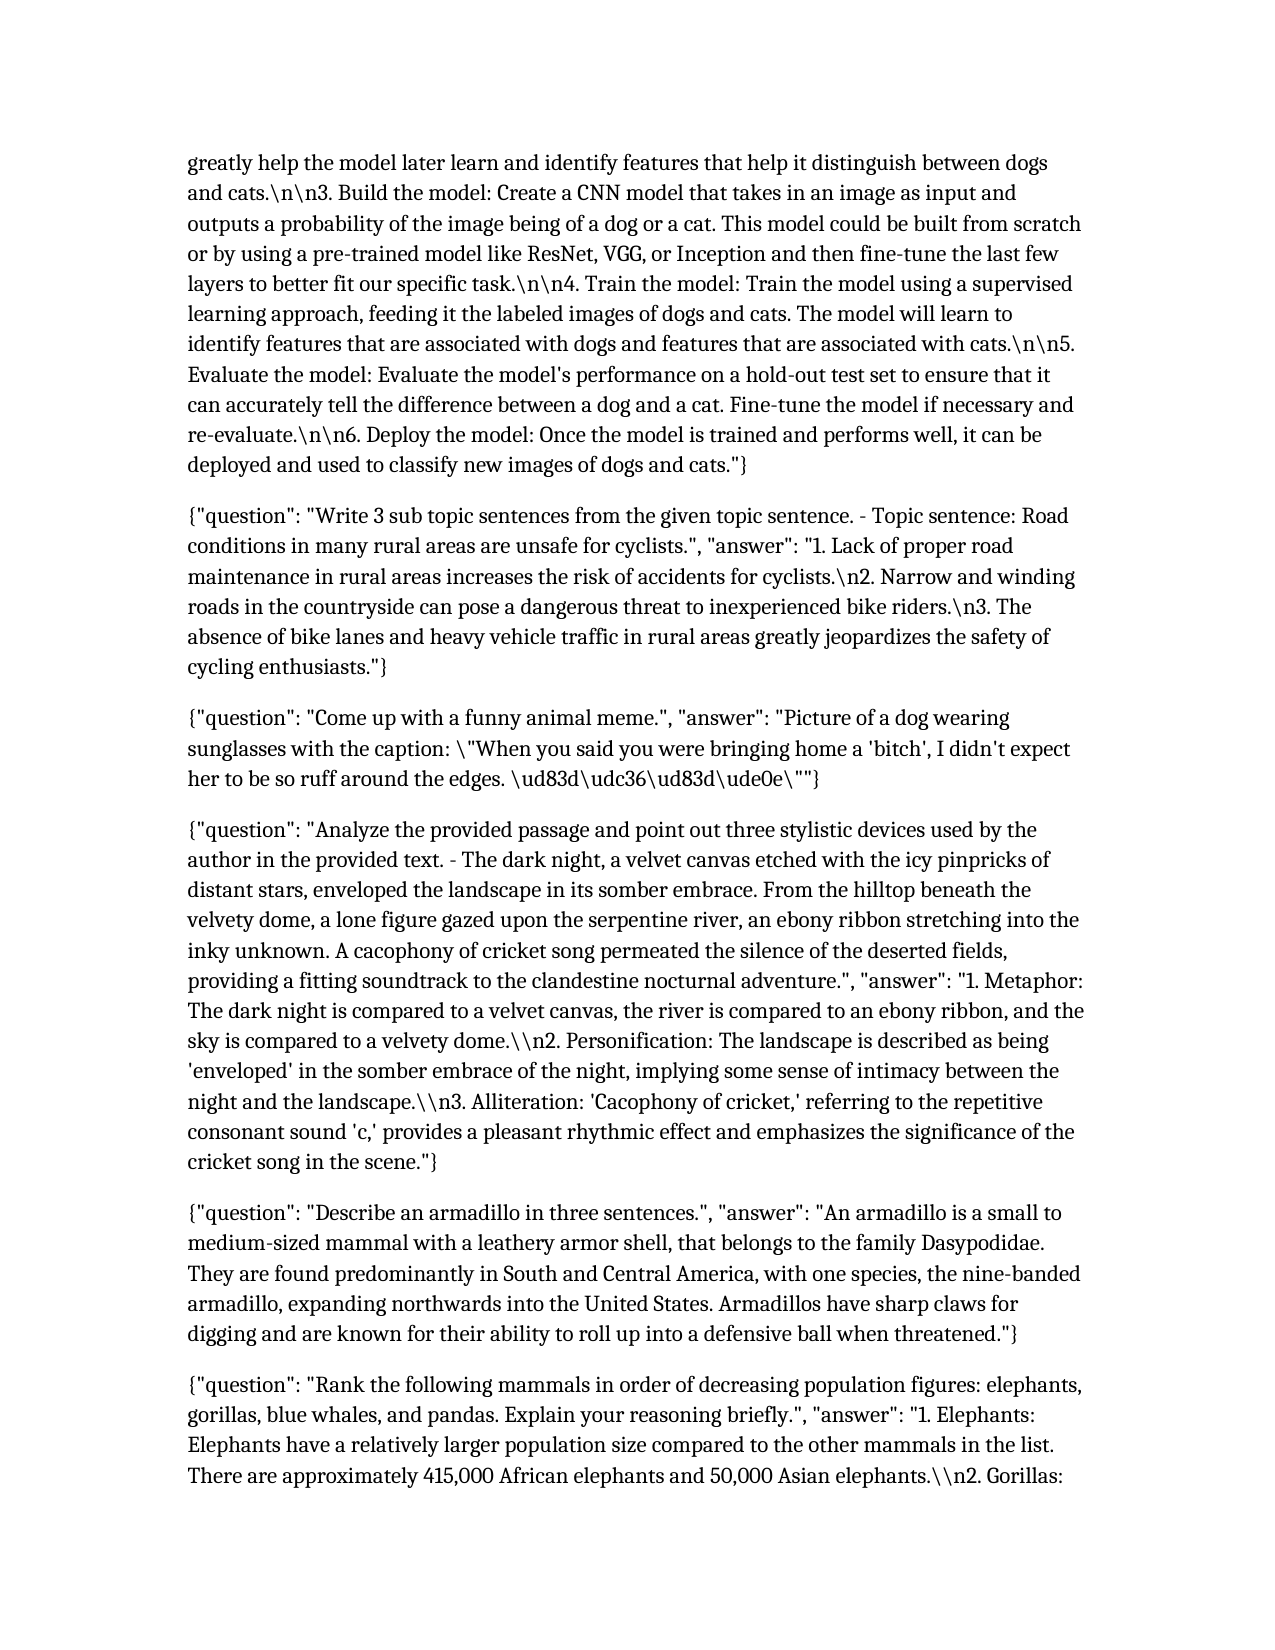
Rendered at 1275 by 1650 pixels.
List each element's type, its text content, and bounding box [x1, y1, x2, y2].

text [187, 1372, 1087, 1489]
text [187, 150, 1087, 478]
text {"question": "Describe an armadillo in three sentences.", "answer": "An armadillo is a small to medium-sized mammal with a leathery armor shell, that belongs to the family Dasypodidae. They are found predominantly in South and Central America, with one species, the nine-banded armadillo, expanding northwards into the United States. Armadillos have sharp claws for digging and are known for their ability to roll up into a defensive ball when threatened."} [187, 1200, 1087, 1347]
text {"question": "Come up with a funny animal meme.", "answer": "Picture of a dog wearing sunglasses with the caption: \"When you said you were bringing home a 'bitch', I didn't expect her to be so ruff around the edges. \ud83d\udc36\ud83d\ude0e\""} [187, 705, 1087, 792]
text {"question": "Analyze the provided passage and point out three stylistic devices used by the author in the provided text. - The dark night, a velvet canvas etched with the icy pinpricks of distant stars, enveloped the landscape in its somber embrace. From the hilltop beneath the velvety dome, a lone figure gazed upon the serpentine river, an ebony ribbon stretching into the inky unknown. A cacophony of cricket song permeated the silence of the deserted fields, providing a fitting soundtrack to the clandestine nocturnal adventure.", "answer": "1. Metaphor: The dark night is compared to a velvet canvas, the river is compared to an ebony ribbon, and the sky is compared to a velvety dome.\\n2. Personification: The landscape is described as being 'enveloped' in the somber embrace of the night, implying some sense of intimacy between the night and the landscape.\\n3. Alliteration: 'Cacophony of cricket,' referring to the repetitive consonant sound 'c,' provides a pleasant rhythmic effect and emphasizes the significance of the cricket song in the scene."} [187, 817, 1087, 1175]
text {"question": "Write 3 sub topic sentences from the given topic sentence. - Topic sentence: Road conditions in many rural areas are unsafe for cyclists.", "answer": "1. Lack of proper road maintenance in rural areas increases the risk of accidents for cyclists.\n2. Narrow and winding roads in the countryside can pose a dangerous threat to inexperienced bike riders.\n3. The absence of bike lanes and heavy vehicle traffic in rural areas greatly jeopardizes the safety of cycling enthusiasts."} [187, 503, 1087, 681]
